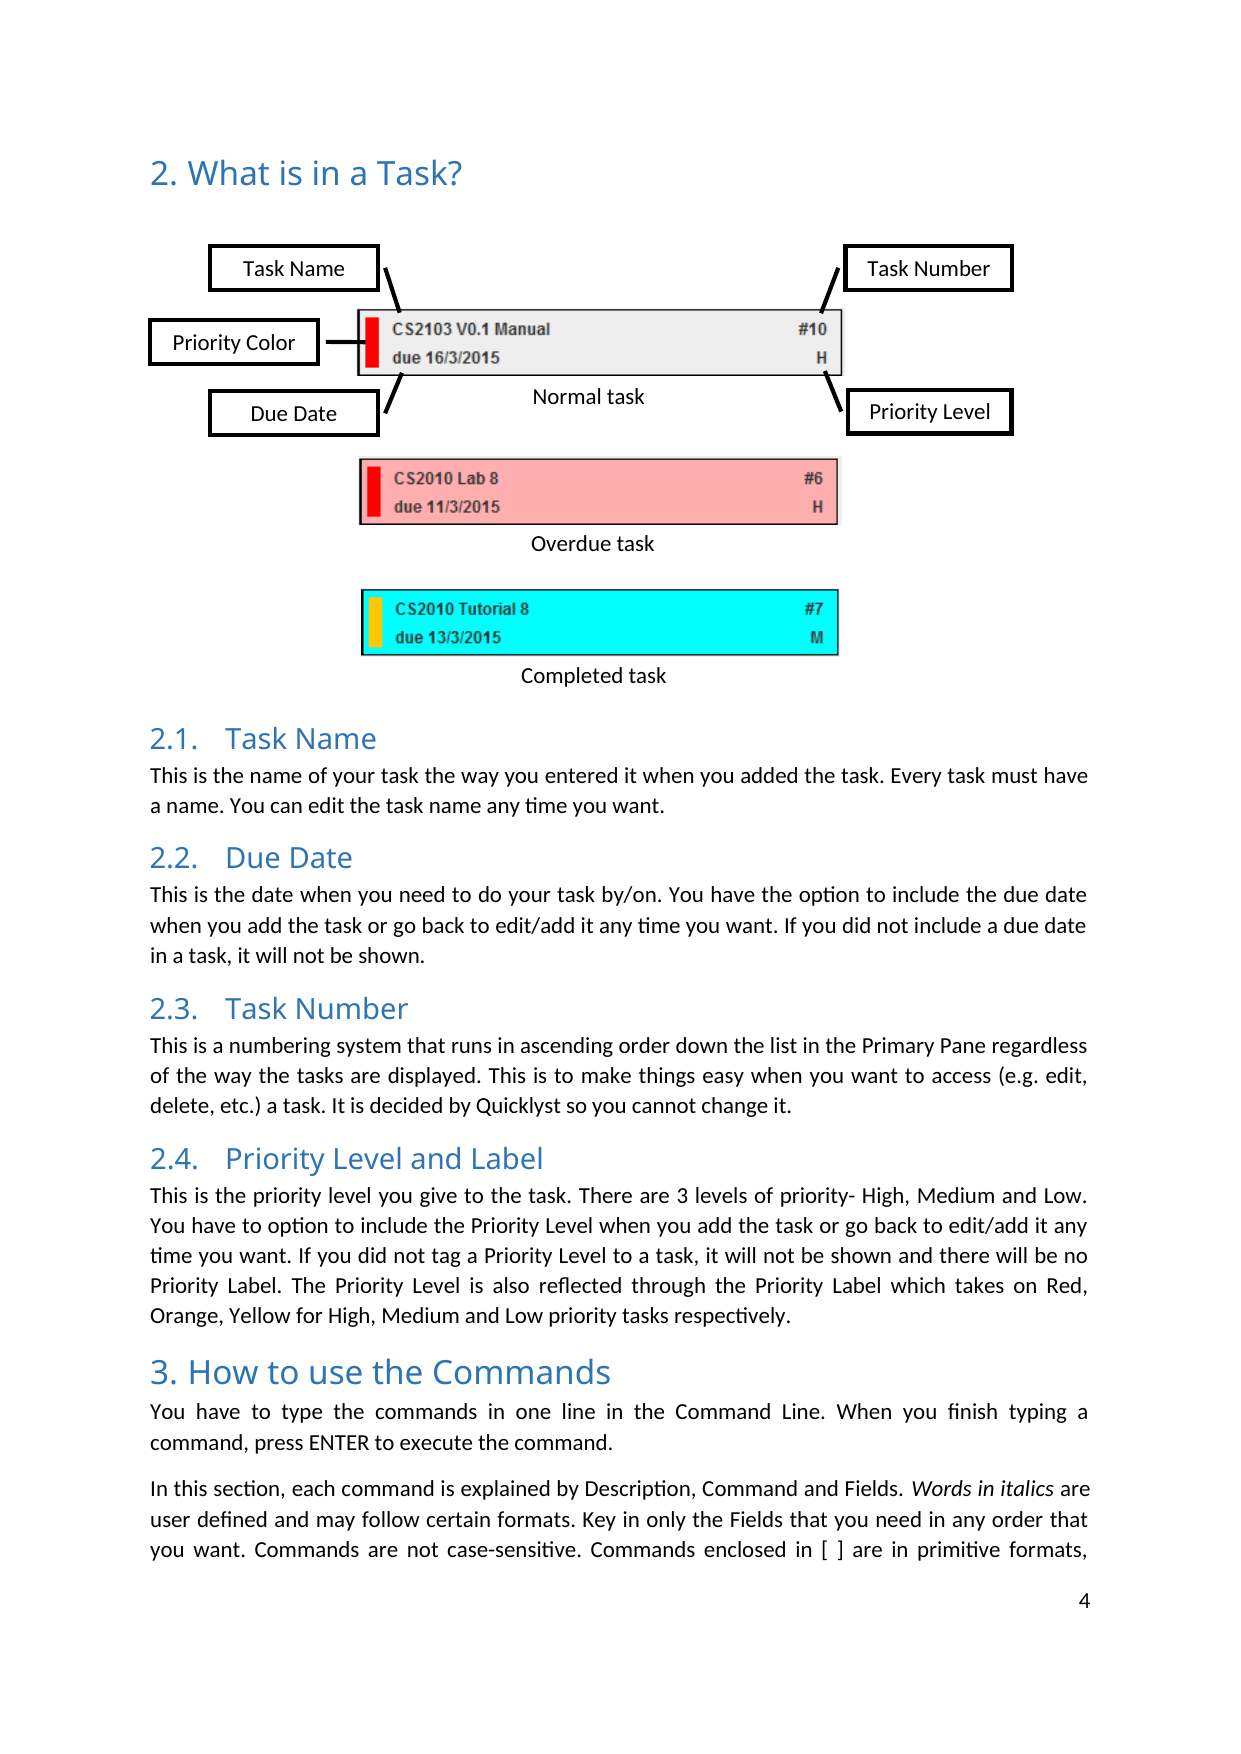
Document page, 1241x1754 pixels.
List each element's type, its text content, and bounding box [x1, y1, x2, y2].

text This is the priority level you give to the task. There are 3 levels of priority- High, Medium and Low. You have to option to include the Priority Level when you add the task or go back to edit/add it any time you want. If you did not tag a Priority Level to a task, it will not be shown and there will be no Priority Label. The Priority Level is also reflected through the Priority Label which takes on Red, Orange, Yellow for High, Medium and Low priority tasks respectively. [150, 1181, 1090, 1330]
subtitle Due Date [149, 838, 1090, 877]
picture [361, 588, 840, 657]
picture [356, 308, 845, 376]
text This is a numbering system that runs in ascending order down the list in the Primary Pane regardless of the way the tasks are displayed. This is to make things easy when you want to access (e.g. edit, delete, etc.) a task. It is decided by Quicklyst so you cannot change it. [150, 1031, 1090, 1119]
subtitle Priority Level and Label [150, 1138, 1090, 1178]
subtitle Task Name [149, 718, 1090, 758]
subtitle How to use the Commands [150, 1348, 1090, 1394]
subtitle What is in a Task? [150, 150, 1090, 195]
picture [358, 456, 842, 525]
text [150, 1474, 1090, 1563]
text This is the date when you need to do your task by/on. You have the option to include the due date when you add the task or go back to edit/add it any time you want. If you did not include a due date in a task, it will not be shown. [150, 881, 1090, 969]
text You have to type the commands in one line in the Command Line. When you finish typing a command, press ENTER to execute the command. [150, 1397, 1090, 1456]
subtitle Task Number [149, 988, 1090, 1028]
text This is the name of your task the way you entered it when you added the task. Every task must have a name. You can edit the task name any time you want. [150, 761, 1090, 819]
